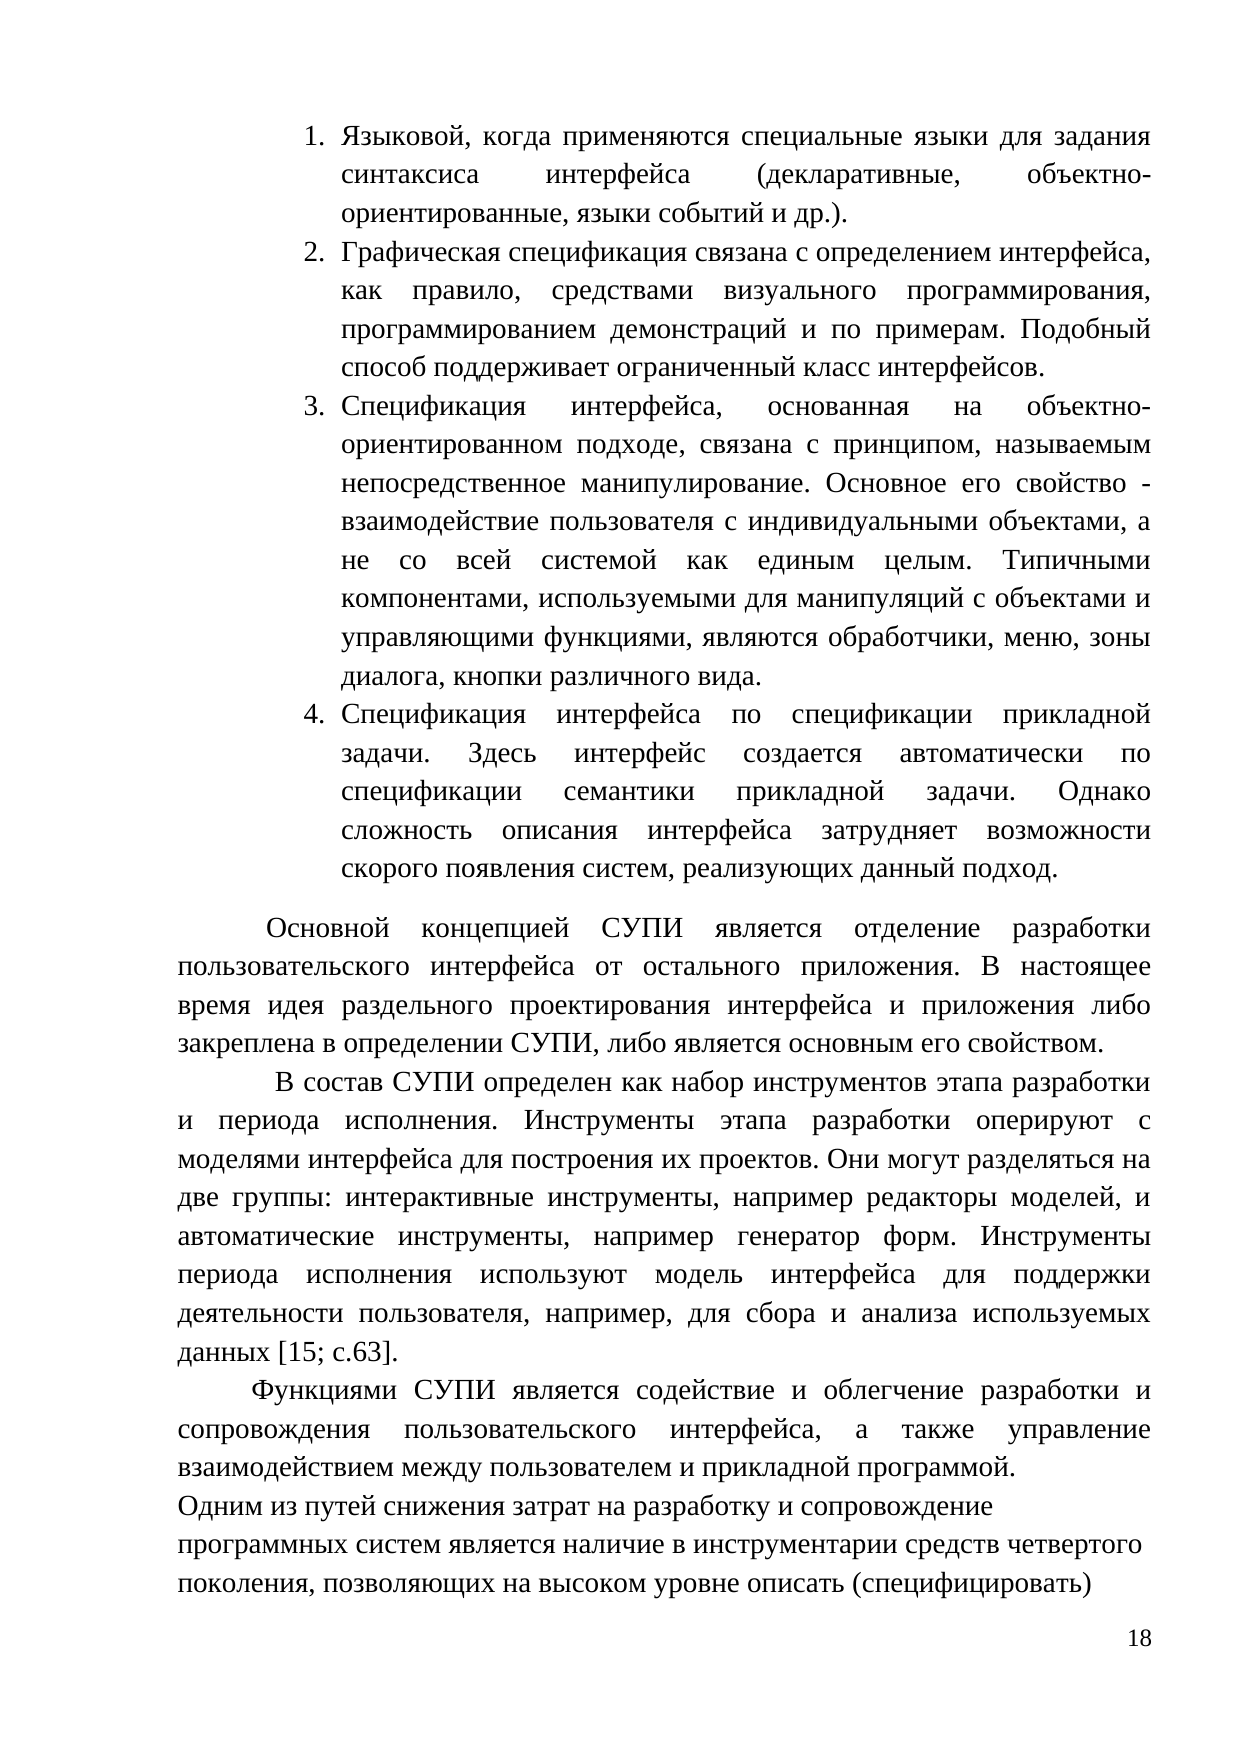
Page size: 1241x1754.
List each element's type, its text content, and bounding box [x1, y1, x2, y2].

text Основной концепцией СУПИ является отделение разработки пользовательского интерфейса от остального приложения. В настоящее время идея раздельного проектирования интерфейса и приложения либо закреплена в определении СУПИ, либо является основным его свойством. [177, 910, 1152, 1059]
text Одним из путей снижения затрат на разработку и сопровождение программных систем является наличие в инструментарии средств четвертого поколения, позволяющих на высоком уровне описать (специфицировать) [177, 1488, 1152, 1598]
text В состав СУПИ определен как набор инструментов этапа разработки и периода исполнения. Инструменты этапа разработки оперируют с моделями интерфейса для построения их проектов. Они могут разделяться на две группы: интерактивные инструменты, например редакторы моделей, и автоматические инструменты, например генератор форм. Инструменты периода исполнения используют модель интерфейса для поддержки деятельности пользователя, например, для сбора и анализа используемых данных [15; c.63]. [177, 1064, 1152, 1367]
list Спецификация интерфейса, основанная на объектно-ориентированном подходе, связана с принципом, называемым непосредственное манипулирование. Основное его свойство - взаимодействие пользователя с индивидуальными объектами, а не со всей системой как единым целым. Типичными компонентами, используемыми для манипуляций с объектами и управляющими функциями, являются обработчики, меню, зоны диалога, кнопки различного вида. [303, 388, 1152, 691]
list Спецификация интерфейса по спецификации прикладной задачи. Здесь интерфейс создается автоматически по спецификации семантики прикладной задачи. Однако сложность описания интерфейса затрудняет возможности скорого появления систем, реализующих данный подход. [303, 696, 1152, 884]
text Функциями СУПИ является содействие и облегчение разработки и сопровождения пользовательского интерфейса, а также управление взаимодействием между пользователем и прикладной программой. [177, 1372, 1152, 1483]
list Языковой, когда применяются специальные языки для задания синтаксиса интерфейса (декларативные, объектно-ориентированные, языки событий и др.). [303, 118, 1152, 229]
list Графическая спецификация связана с определением интерфейса, как правило, средствами визуального программирования, программированием демонстраций и по примерам. Подобный способ поддерживает ограниченный класс интерфейсов. [303, 234, 1152, 383]
